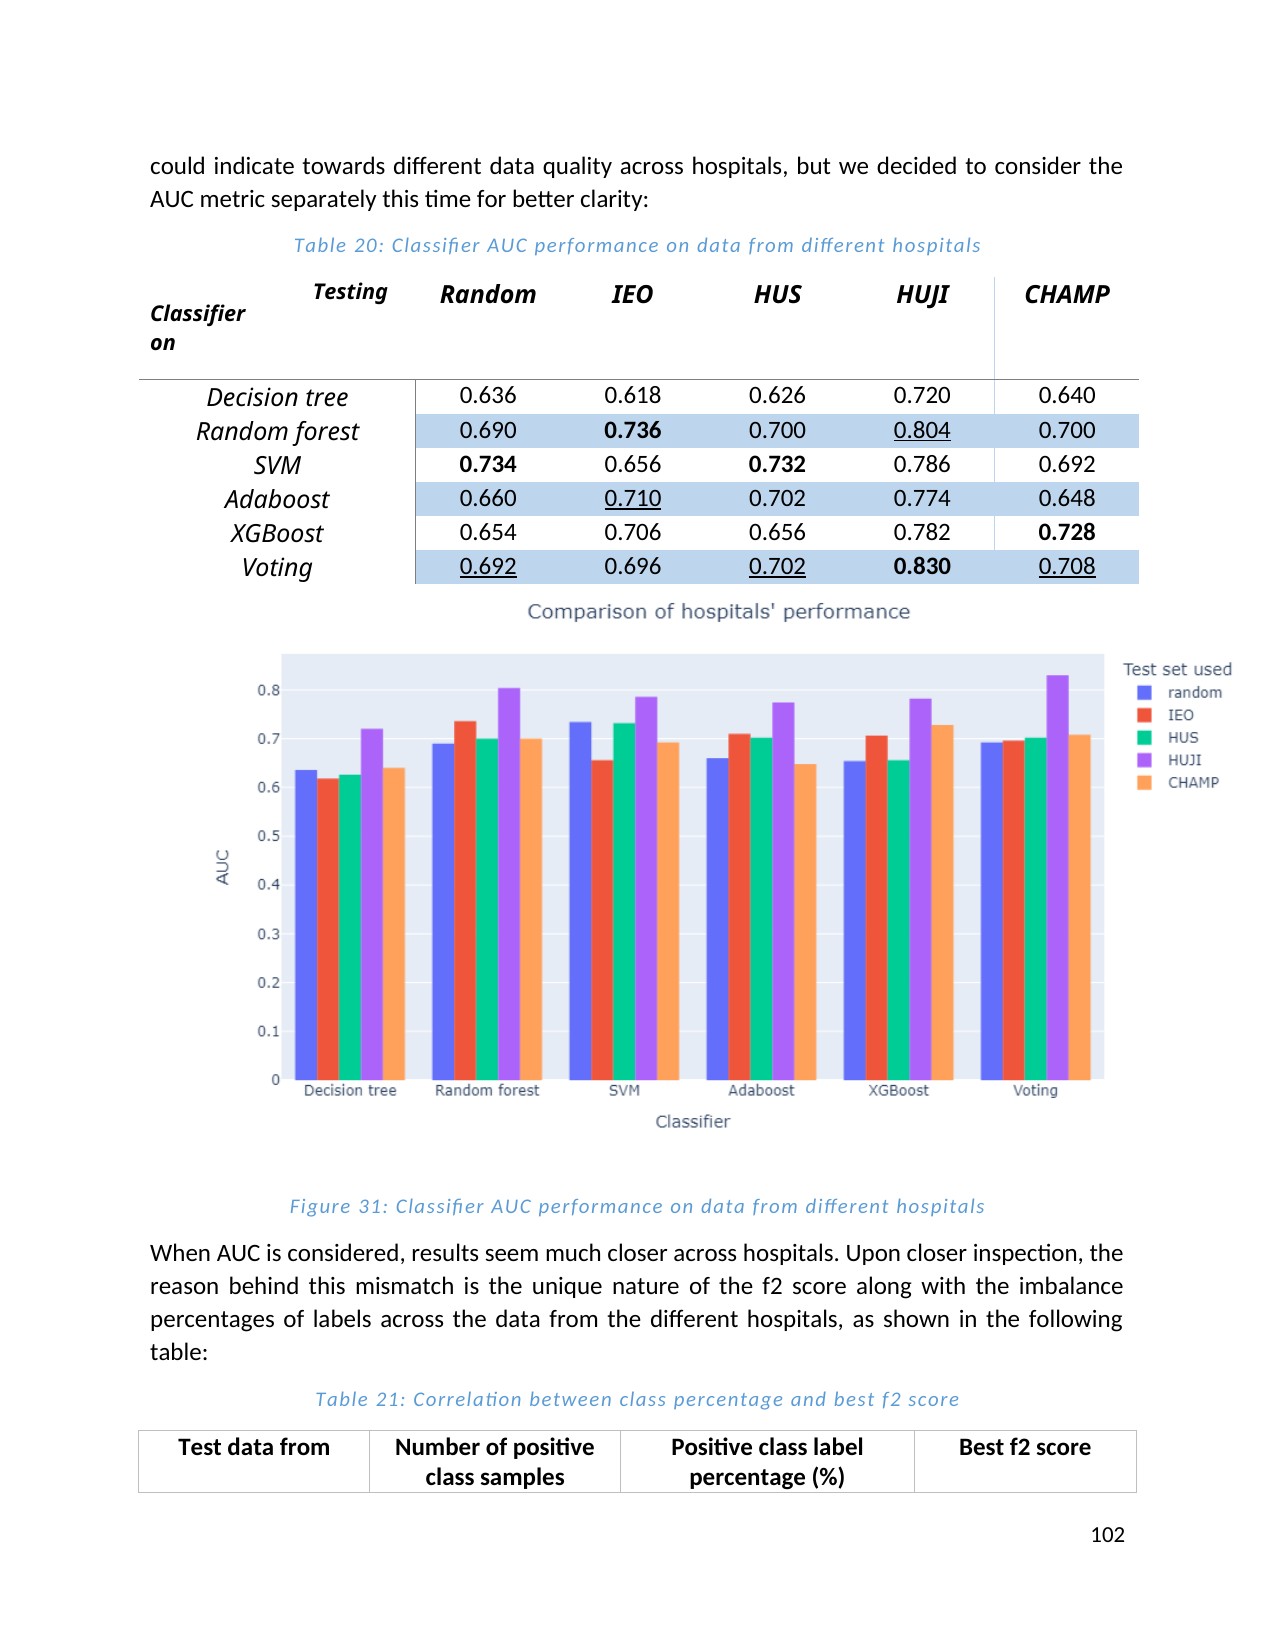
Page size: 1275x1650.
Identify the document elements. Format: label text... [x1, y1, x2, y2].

table_cell 0.734 [416, 448, 560, 482]
table_cell 0.660 [416, 482, 560, 516]
table_cell 0.700 [995, 414, 1139, 448]
table_header Positive class label percentage (%) [621, 1431, 914, 1492]
table_cell 0.728 [995, 516, 1139, 550]
table_header CHAMP [995, 277, 1139, 379]
table_cell 0.830 [850, 550, 994, 584]
table_cell 0.732 [705, 448, 850, 482]
table_header HUS [705, 277, 850, 379]
table_cell 0.656 [560, 448, 705, 482]
table_cell 0.654 [416, 516, 560, 550]
table_cell 0.782 [850, 516, 994, 550]
table_cell 0.700 [705, 414, 850, 448]
table_cell 0.640 [995, 380, 1139, 414]
table_cell 0.736 [560, 414, 705, 448]
table_cell 0.786 [850, 448, 994, 482]
table_cell 0.708 [995, 550, 1139, 584]
table_cell Adaboost [139, 482, 415, 516]
table_cell 0.706 [560, 516, 705, 550]
table_cell Decision tree [139, 380, 415, 414]
picture [187, 584, 1251, 1175]
table_cell 0.696 [560, 550, 705, 584]
table_cell 0.690 [416, 414, 560, 448]
table_cell 0.774 [850, 482, 994, 516]
table_header Random [416, 277, 560, 379]
table_cell 0.618 [560, 380, 705, 414]
table_cell 0.626 [705, 380, 850, 414]
table_cell 0.702 [705, 482, 850, 516]
table_cell 0.692 [416, 550, 560, 584]
table_cell 0.692 [995, 448, 1139, 482]
table_header Best f2 score [915, 1431, 1136, 1492]
table_header IEO [560, 277, 705, 379]
table_header Classifier Testing on [139, 277, 416, 379]
table_cell 0.648 [995, 482, 1139, 516]
table_header Number of positive class samples [370, 1431, 620, 1492]
table_cell Random forest [139, 414, 415, 448]
table_cell 0.710 [560, 482, 705, 516]
text When AUC is considered, results seem much closer across hospitals. Upon closer inspection, the reason behind this mismatch is the unique nature of the f2 score along with the imbalance percentages of labels across the data from the different hospitals, as shown in the following table: [150, 1237, 1125, 1367]
table_cell 0.656 [705, 516, 850, 550]
table_cell 0.720 [850, 380, 994, 414]
table_cell 0.636 [416, 380, 560, 414]
table_cell SVM [139, 448, 415, 482]
table_header HUJI [850, 277, 994, 379]
table_cell XGBoost [139, 516, 415, 550]
table_cell 0.702 [705, 550, 850, 584]
table_header Test data from [139, 1431, 369, 1492]
table_cell Voting [139, 550, 415, 584]
table_cell 0.804 [850, 414, 994, 448]
